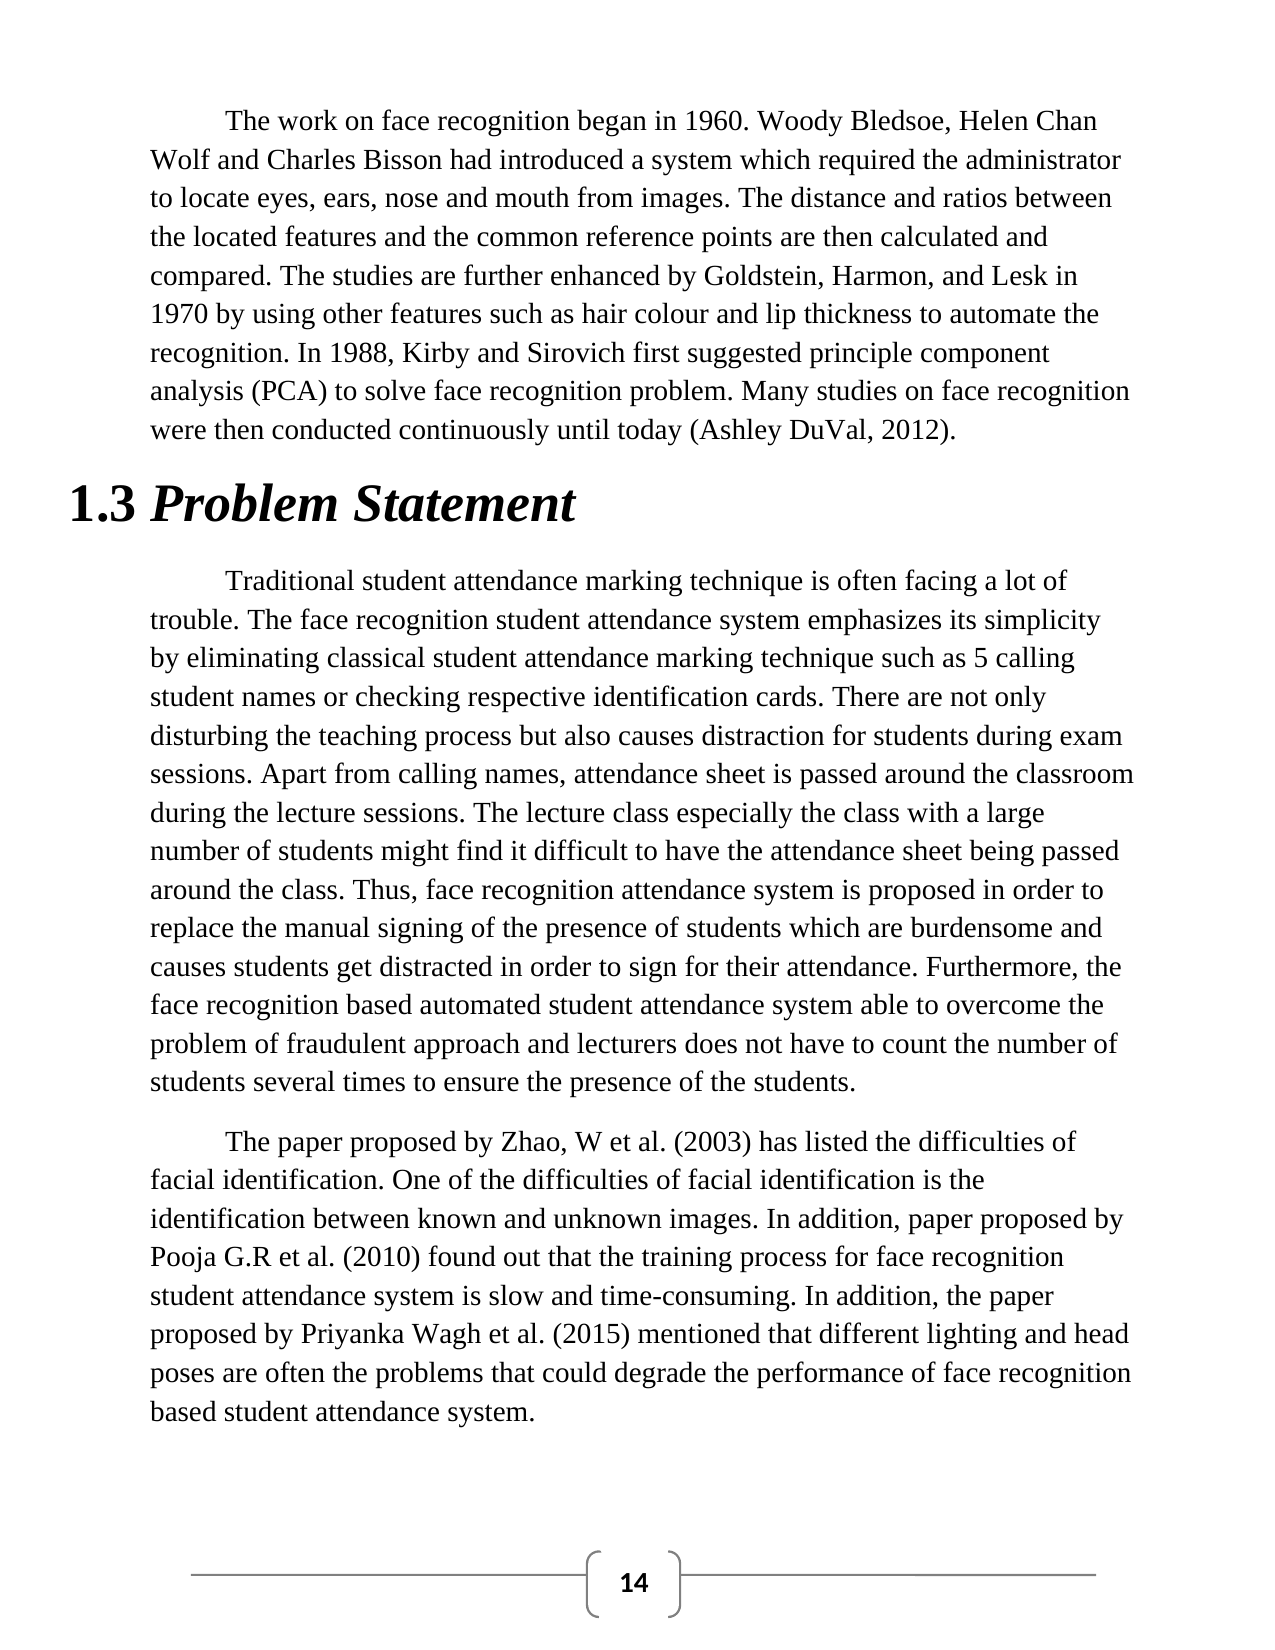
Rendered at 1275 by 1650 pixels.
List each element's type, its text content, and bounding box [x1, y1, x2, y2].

text The work on face recognition began in 1960. Woody Bledsoe, Helen Chan Wolf and Charles Bisson had introduced a system which required the administrator to locate eyes, ears, nose and mouth from images. The distance and ratios between the located features and the common reference points are then calculated and compared. The studies are further enhanced by Goldstein, Harmon, and Lesk in 1970 by using other features such as hair colour and lip thickness to automate the recognition. In 1988, Kirby and Sirovich first suggested principle component analysis (PCA) to solve face recognition problem. Many studies on face recognition were then conducted continuously until today (Ashley DuVal, 2012). [150, 103, 1137, 445]
text Traditional student attendance marking technique is often facing a lot of trouble. The face recognition student attendance system emphasizes its simplicity by eliminating classical student attendance marking technique such as 5 calling student names or checking respective identification cards. There are not only disturbing the teaching process but also causes distraction for students during exam sessions. Apart from calling names, attendance sheet is passed around the classroom during the lecture sessions. The lecture class especially the class with a large number of students might find it difficult to have the attendance sheet being passed around the class. Thus, face recognition attendance system is proposed in order to replace the manual signing of the presence of students which are burdensome and causes students get distracted in order to sign for their attendance. Furthermore, the face recognition based automated student attendance system able to overcome the problem of fraudulent approach and lecturers does not have to count the number of students several times to ensure the presence of the students. [150, 563, 1137, 1098]
list Problem Statement [69, 471, 1137, 533]
text The paper proposed by Zhao, W et al. (2003) has listed the difficulties of facial identification. One of the difficulties of facial identification is the identification between known and unknown images. In addition, paper proposed by Pooja G.R et al. (2010) found out that the training process for face recognition student attendance system is slow and time-consuming. In addition, the paper proposed by Priyanka Wagh et al. (2015) mentioned that different lighting and head poses are often the problems that could degrade the performance of face recognition based student attendance system. [150, 1124, 1137, 1427]
